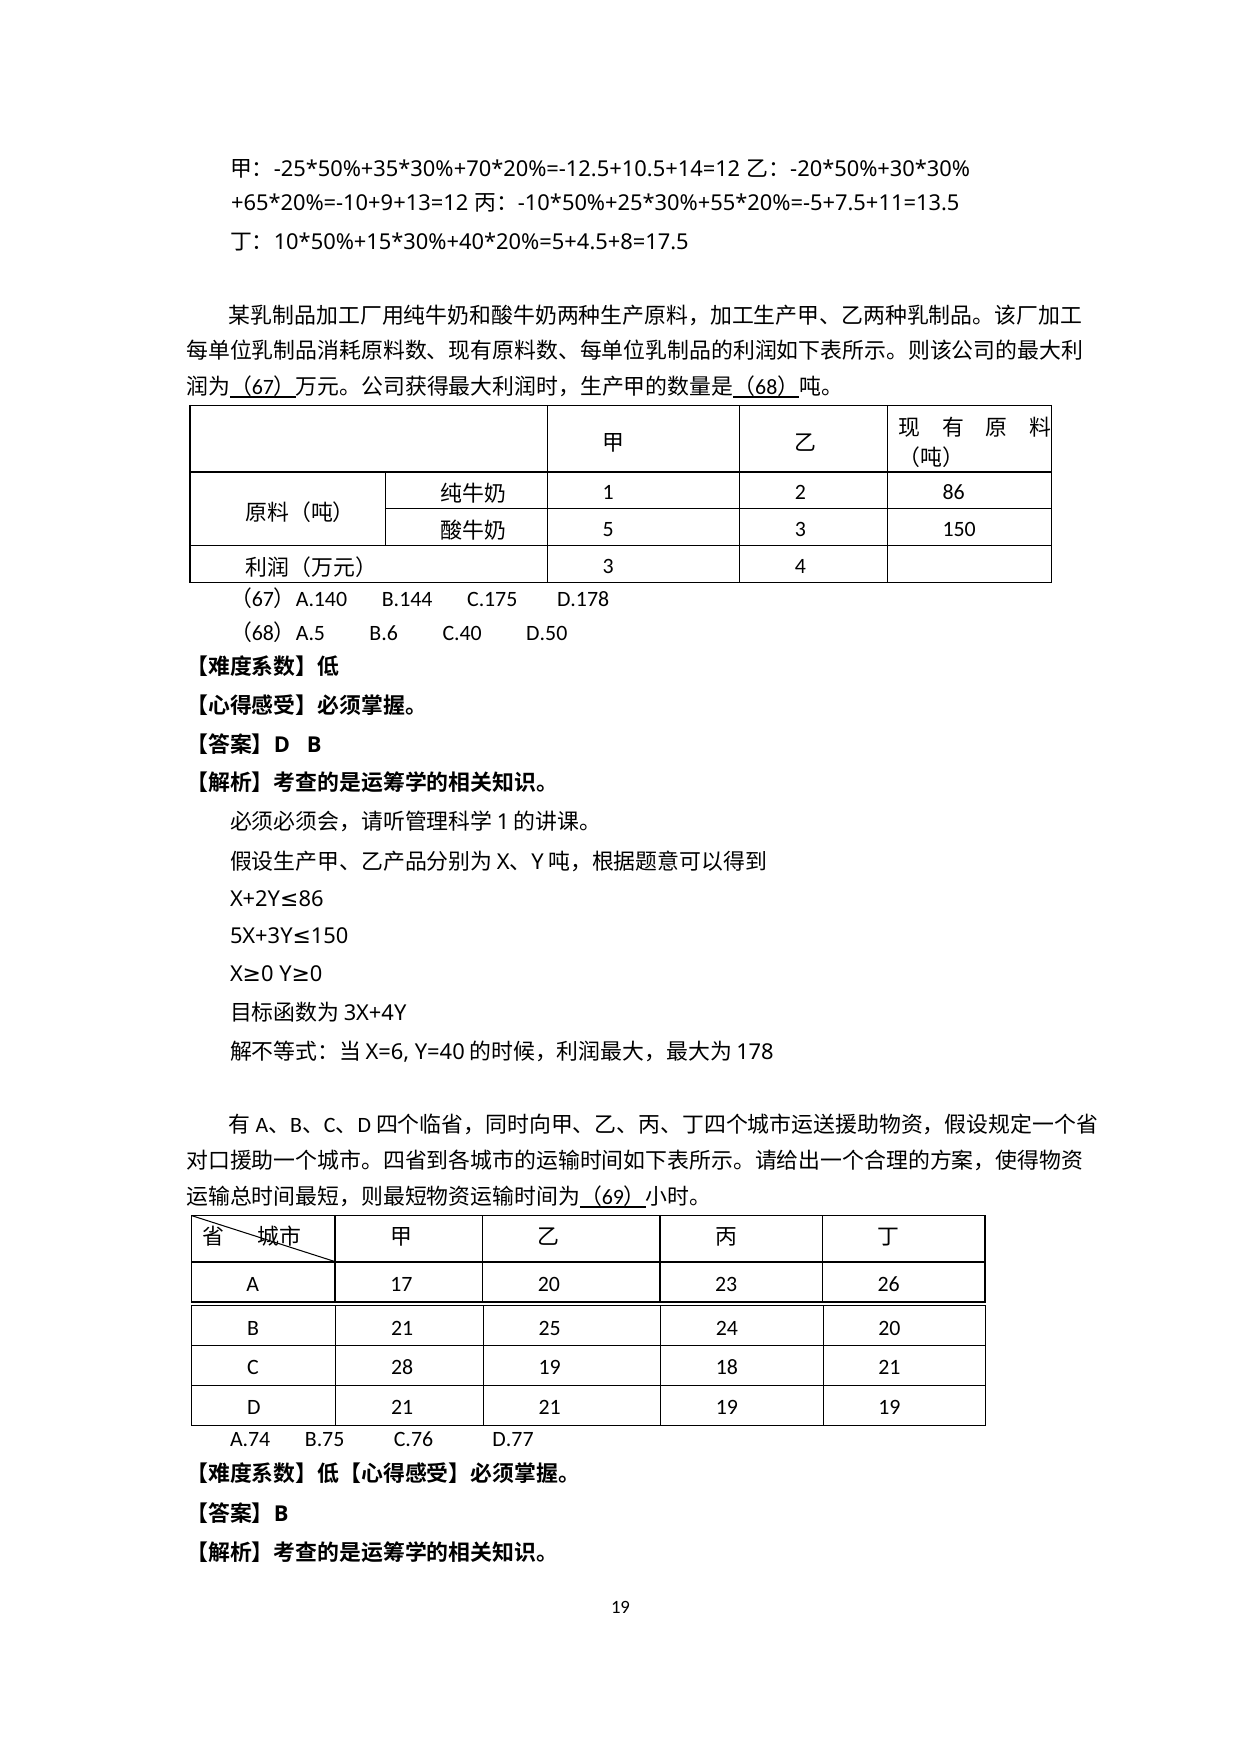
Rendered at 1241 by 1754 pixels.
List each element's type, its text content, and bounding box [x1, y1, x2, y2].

table_cell 19 [484, 1346, 660, 1384]
table_cell 酸牛奶 [386, 509, 547, 545]
table_cell 18 [661, 1346, 823, 1384]
text 解不等式：当X=6, Y=40的时候，利润最大，最大为178 [230, 1034, 1075, 1066]
text A.74 B.75 C.76 D.77 [230, 1426, 1098, 1452]
table_cell 21 [484, 1386, 660, 1424]
text 【解析】考查的是运筹学的相关知识。 [186, 765, 1102, 797]
table_header 乙 [740, 406, 887, 471]
table_header [385, 406, 547, 471]
text 目标函数为3X+4Y [230, 994, 1075, 1026]
table_cell 纯牛奶 [386, 473, 547, 508]
table_cell 21 [824, 1346, 985, 1384]
table_cell 28 [336, 1346, 483, 1384]
table_cell 19 [824, 1386, 985, 1424]
table_cell 21 [336, 1386, 483, 1424]
text （67）A.140 B.144 C.175 D.178 [230, 583, 1098, 612]
text 假设生产甲、乙产品分别为X、Y吨，根据题意可以得到 [230, 844, 1102, 876]
table_cell [888, 546, 1051, 582]
table_cell 4 [740, 546, 887, 582]
text 【难度系数】低 [186, 651, 1102, 681]
table_cell 19 [661, 1386, 823, 1424]
table_cell 原料（吨） [191, 473, 385, 545]
text 有 A、B、C、D 四个临省，同时向甲、乙、丙、丁四个城市运送援助物资，假设规定一个省对口援助一个城市。四省到各城市的运输时间如下表所示。请给出一个合理的方案，使得物资运输总时间最短，则最短物资运输时间为（69）小时。 [186, 1107, 1102, 1211]
table_cell 1 [548, 473, 739, 508]
text 【难度系数】低【心得感受】必须掌握。 [186, 1456, 595, 1488]
table_cell 5 [548, 509, 739, 545]
table_header 20 [824, 1306, 985, 1345]
text 【答案】B [186, 1496, 1102, 1527]
table_cell [385, 546, 547, 582]
table_header 25 [484, 1306, 660, 1345]
table_header 甲 [548, 406, 739, 471]
text 甲：-25*50%+35*30%+70*20%=-12.5+10.5+14=12 乙：-20*50%+30*30%+65*20%=-10+9+13=12 丙：-10*50%+25*30%+55*20%=-5+7.5+11=13.5 [230, 151, 1075, 217]
table_cell 150 [888, 509, 1051, 545]
text 丁：10*50%+15*30%+40*20%=5+4.5+8=17.5 [230, 224, 1075, 256]
table_cell 利润（万元） [191, 546, 385, 582]
text 5X+3Y≤150 [230, 920, 1075, 950]
text 【心得感受】必须掌握。 [186, 688, 1102, 720]
table_cell 3 [548, 546, 739, 582]
table_cell 86 [888, 473, 1051, 508]
text 【解析】考查的是运筹学的相关知识。 [186, 1535, 1102, 1567]
table_cell 3 [740, 509, 887, 545]
text 必须必须会，请听管理科学1的讲课。 [230, 804, 1102, 836]
table_header [191, 406, 385, 471]
text X≥0 Y≥0 [230, 957, 331, 987]
table_header B [192, 1306, 335, 1345]
table_cell 2 [740, 473, 887, 508]
text X+2Y≤86 [230, 883, 1075, 913]
text 【答案】D B [186, 727, 1102, 759]
table_cell C [192, 1346, 335, 1384]
table_header 21 [336, 1306, 483, 1345]
text （68）A.5 B.6 C.40 D.50 [230, 617, 1098, 647]
table_cell D [192, 1386, 335, 1424]
table_header 24 [661, 1306, 823, 1345]
text 某乳制品加工厂用纯牛奶和酸牛奶两种生产原料，加工生产甲、乙两种乳制品。该厂加工每单位乳制品消耗原料数、现有原料数、每单位乳制品的利润如下表所示。则该公司的最大利润为（67）万元。公司获得最大利润时，生产甲的数量是（68）吨。 [186, 298, 1102, 401]
table_header 现有原料（吨） [888, 406, 1051, 471]
